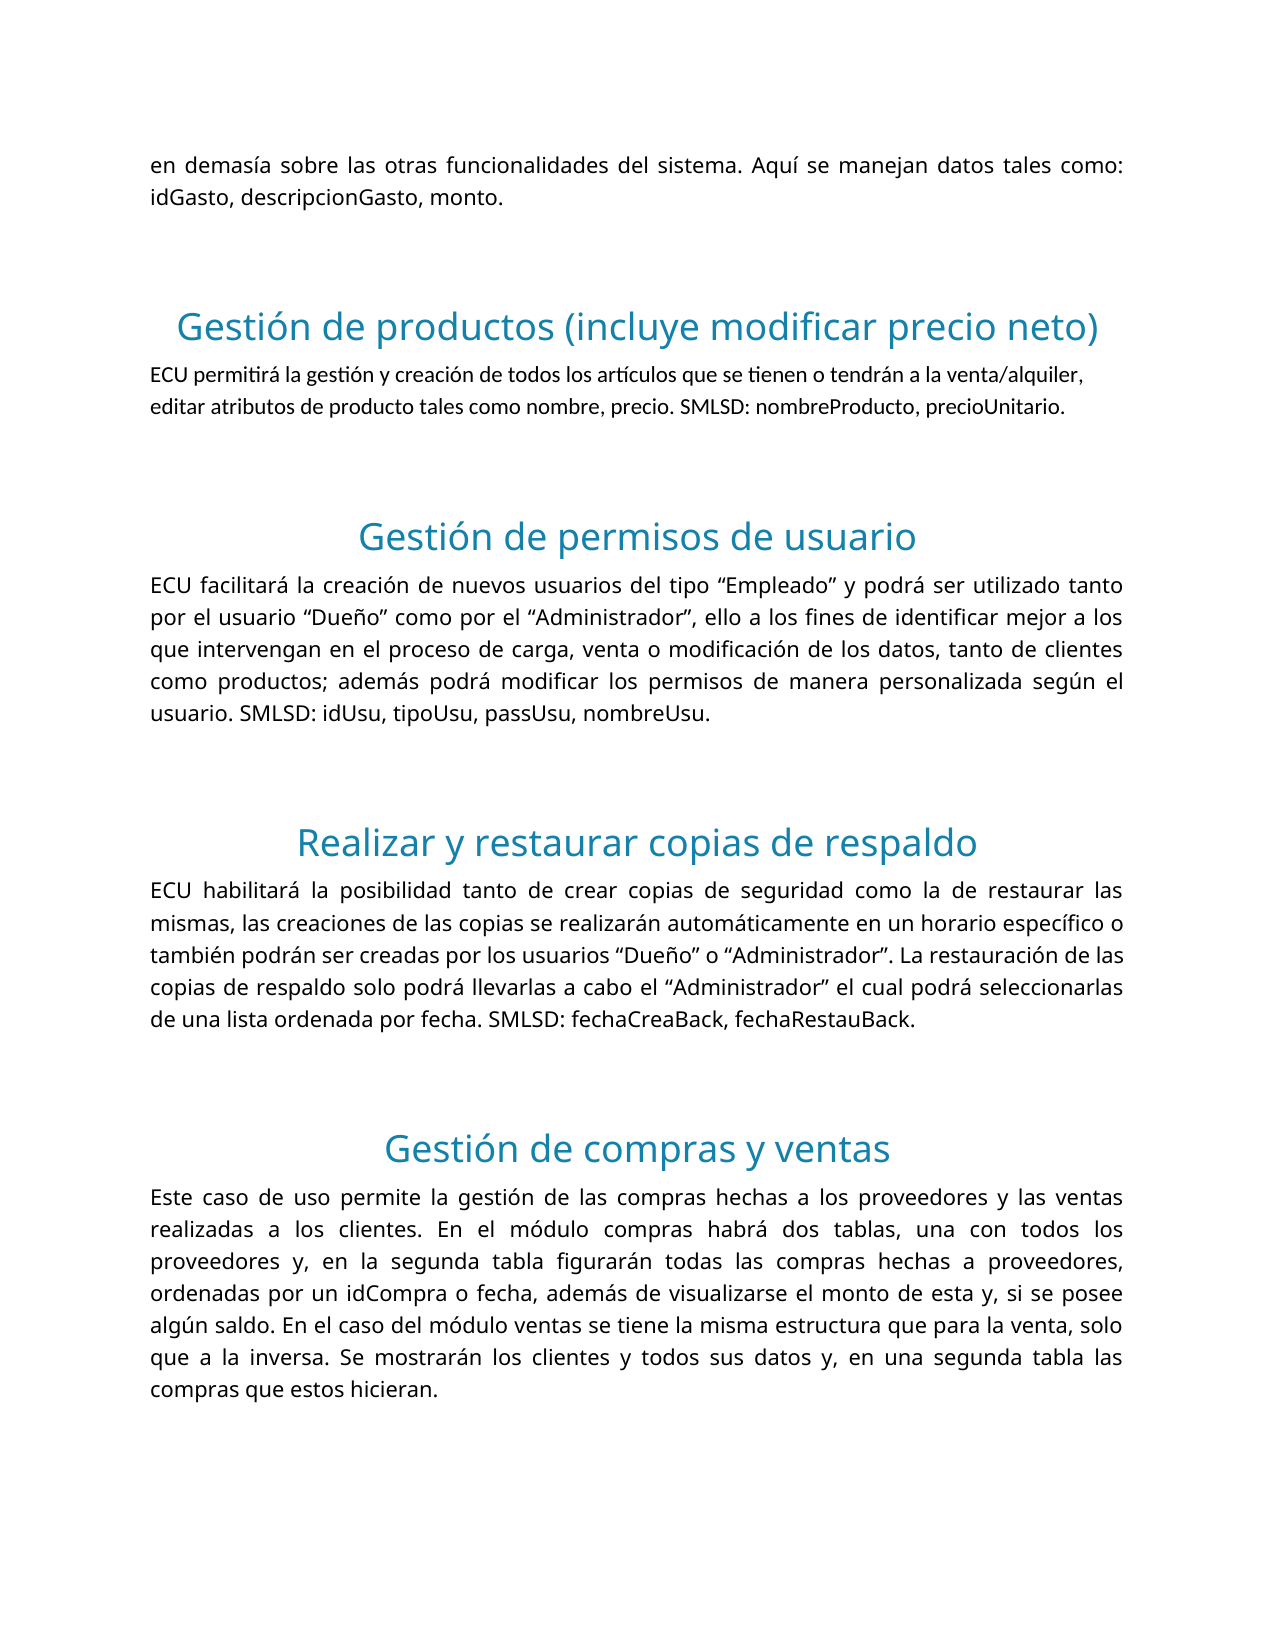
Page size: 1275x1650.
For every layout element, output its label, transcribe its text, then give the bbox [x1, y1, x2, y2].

list ECU facilitará la creación de nuevos usuarios del tipo “Empleado” y podrá ser utilizado tanto por el usuario “Dueño” como por el “Administrador”, ello a los fines de identificar mejor a los que intervengan en el proceso de carga, venta o modificación de los datos, tanto de clientes como productos; además podrá modificar los permisos de manera personalizada según el usuario. SMLSD: idUsu, tipoUsu, passUsu, nombreUsu. [150, 569, 1125, 728]
text Este caso de uso permite la gestión de las compras hechas a los proveedores y las ventas realizadas a los clientes. En el módulo compras habrá dos tablas, una con todos los proveedores y, en la segunda tabla figurarán todas las compras hechas a proveedores, ordenadas por un idCompra o fecha, además de visualizarse el monto de esta y, si se posee algún saldo. En el caso del módulo ventas se tiene la misma estructura que para la venta, solo que a la inversa. Se mostrarán los clientes y todos sus datos y, en una segunda tabla las compras que estos hicieran. [150, 1181, 1125, 1404]
subtitle Gestión de productos (incluye modificar precio neto) [150, 300, 1125, 351]
subtitle Gestión de compras y ventas [150, 1122, 1125, 1173]
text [150, 150, 1125, 212]
text ECU habilitará la posibilidad tanto de crear copias de seguridad como la de restaurar las mismas, las creaciones de las copias se realizarán automáticamente en un horario específico o también podrán ser creadas por los usuarios “Dueño” o “Administrador”. La restauración de las copias de respaldo solo podrá llevarlas a cabo el “Administrador” el cual podrá seleccionarlas de una lista ordenada por fecha. SMLSD: fechaCreaBack, fechaRestauBack. [150, 876, 1125, 1034]
subtitle Gestión de permisos de usuario [150, 510, 1125, 561]
subtitle Realizar y restaurar copias de respaldo [150, 816, 1125, 867]
text ECU permitirá la gestión y creación de todos los artículos que se tienen o tendrán a la venta/alquiler, editar atributos de producto tales como nombre, precio. SMLSD: nombreProducto, precioUnitario. [150, 360, 1125, 420]
